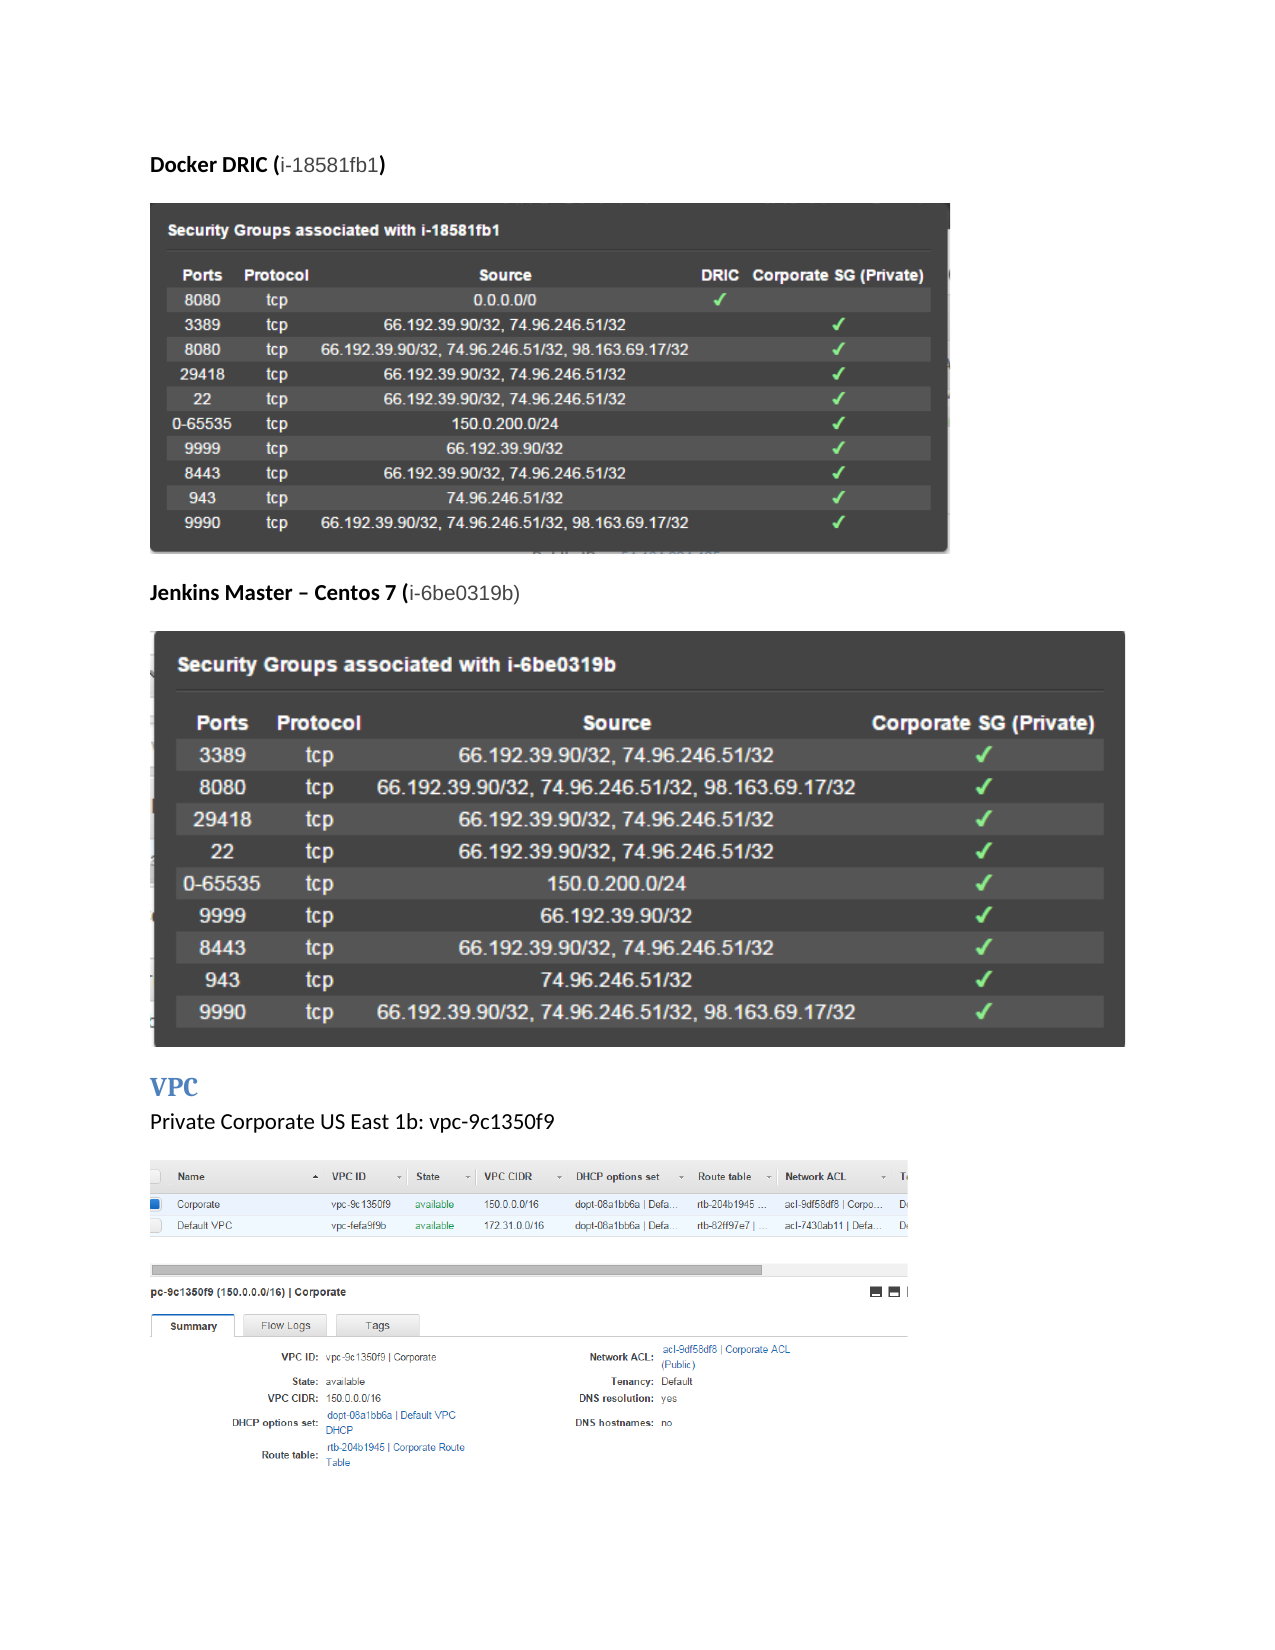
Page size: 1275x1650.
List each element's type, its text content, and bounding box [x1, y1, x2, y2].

picture [150, 1160, 908, 1497]
text Jenkins Master – Centos 7 (i-6be0319b) [150, 578, 1125, 606]
text Docker DRIC (i-18581fb1) [150, 150, 1125, 178]
picture [150, 203, 951, 554]
subtitle VPC [150, 1072, 1125, 1103]
text Private Corporate US East 1b: vpc-9c1350f9 [150, 1107, 1125, 1135]
picture [150, 631, 1125, 1047]
